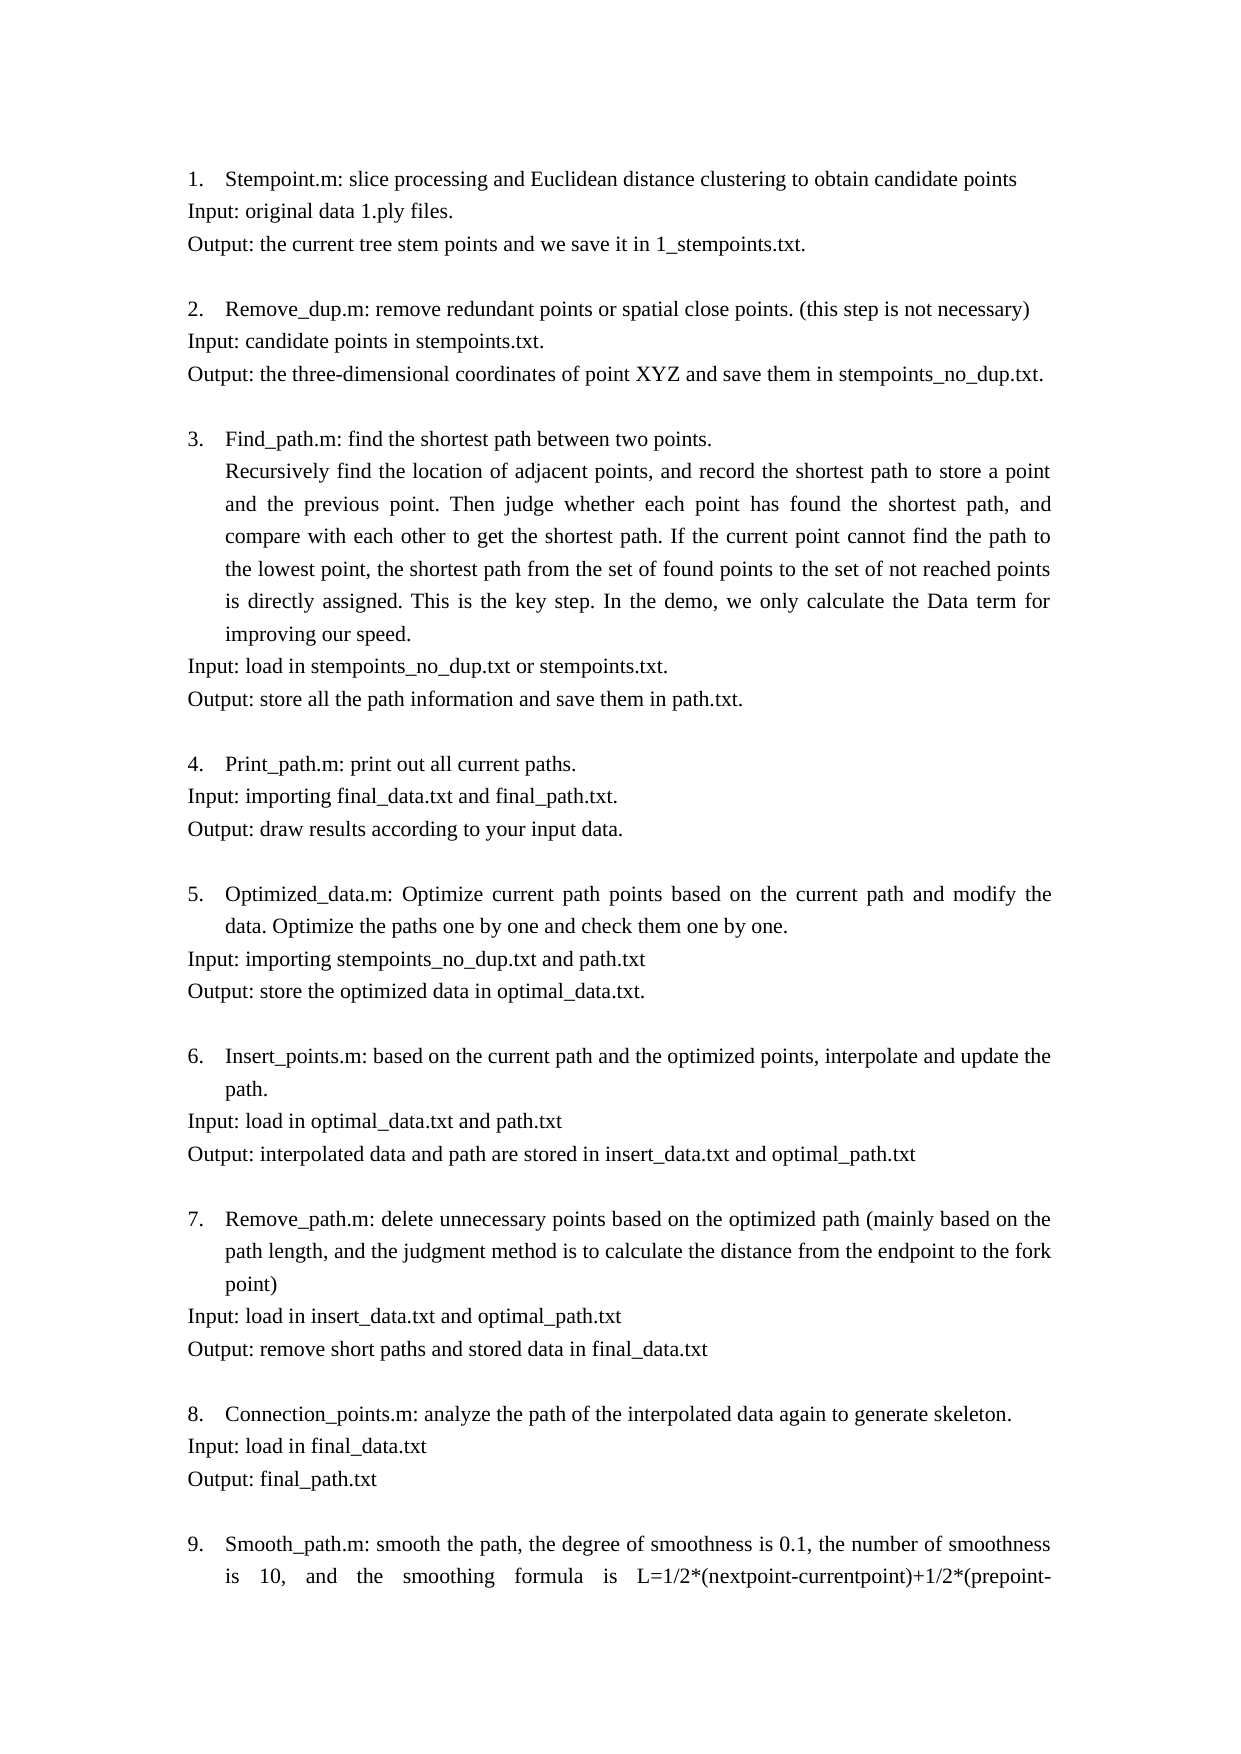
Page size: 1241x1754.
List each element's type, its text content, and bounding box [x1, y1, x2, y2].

text Output: final_path.txt [187, 1462, 1053, 1494]
text Input: candidate points in stempoints.txt. [187, 324, 1053, 357]
text Input: importing stempoints_no_dup.txt and path.txt [187, 942, 1053, 974]
list Connection_points.m: analyze the path of the interpolated data again to generate skeleton. [187, 1397, 1053, 1429]
text Input: importing final_data.txt and final_path.txt. [187, 779, 1053, 812]
text Input: load in stempoints_no_dup.txt or stempoints.txt. [187, 649, 1053, 682]
text Input: load in insert_data.txt and optimal_path.txt [187, 1299, 1053, 1332]
text Input: load in optimal_data.txt and path.txt [187, 1104, 1053, 1137]
list Find_path.m: find the shortest path between two points. [187, 422, 1053, 454]
text Input: load in final_data.txt [187, 1429, 1053, 1462]
text Output: interpolated data and path are stored in insert_data.txt and optimal_path.txt [187, 1137, 1053, 1169]
list Recursively find the location of adjacent points, and record the shortest path to store a point and the previous point. Then judge whether each point has found the shortest path, and compare with each other to get the shortest path. If the current point cannot find the path to the lowest point, the shortest path from the set of found points to the set of not reached points is directly assigned. This is the key step. In the demo, we only calculate the Data term for improving our speed. [225, 454, 1053, 649]
text Output: draw results according to your input data. [187, 812, 1053, 844]
list Optimized_data.m: Optimize current path points based on the current path and modify the data. Optimize the paths one by one and check them one by one. [187, 877, 1053, 942]
text Input: original data 1.ply files. [187, 194, 1053, 227]
text Output: the current tree stem points and we save it in 1_stempoints.txt. [187, 227, 1053, 259]
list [187, 1527, 1053, 1592]
list Print_path.m: print out all current paths. [187, 747, 1053, 779]
text Output: store the optimized data in optimal_data.txt. [187, 974, 1053, 1007]
list Remove_path.m: delete unnecessary points based on the optimized path (mainly based on the path length, and the judgment method is to calculate the distance from the endpoint to the fork point) [187, 1202, 1053, 1299]
list Remove_dup.m: remove redundant points or spatial close points. (this step is not necessary) [187, 292, 1053, 324]
list Insert_points.m: based on the current path and the optimized points, interpolate and update the path. [187, 1039, 1053, 1104]
list Stempoint.m: slice processing and Euclidean distance clustering to obtain candidate points [187, 162, 1053, 194]
text Output: store all the path information and save them in path.txt. [187, 682, 1053, 714]
text Output: remove short paths and stored data in final_data.txt [187, 1332, 1053, 1364]
text Output: the three-dimensional coordinates of point XYZ and save them in stempoints_no_dup.txt. [187, 357, 1053, 389]
